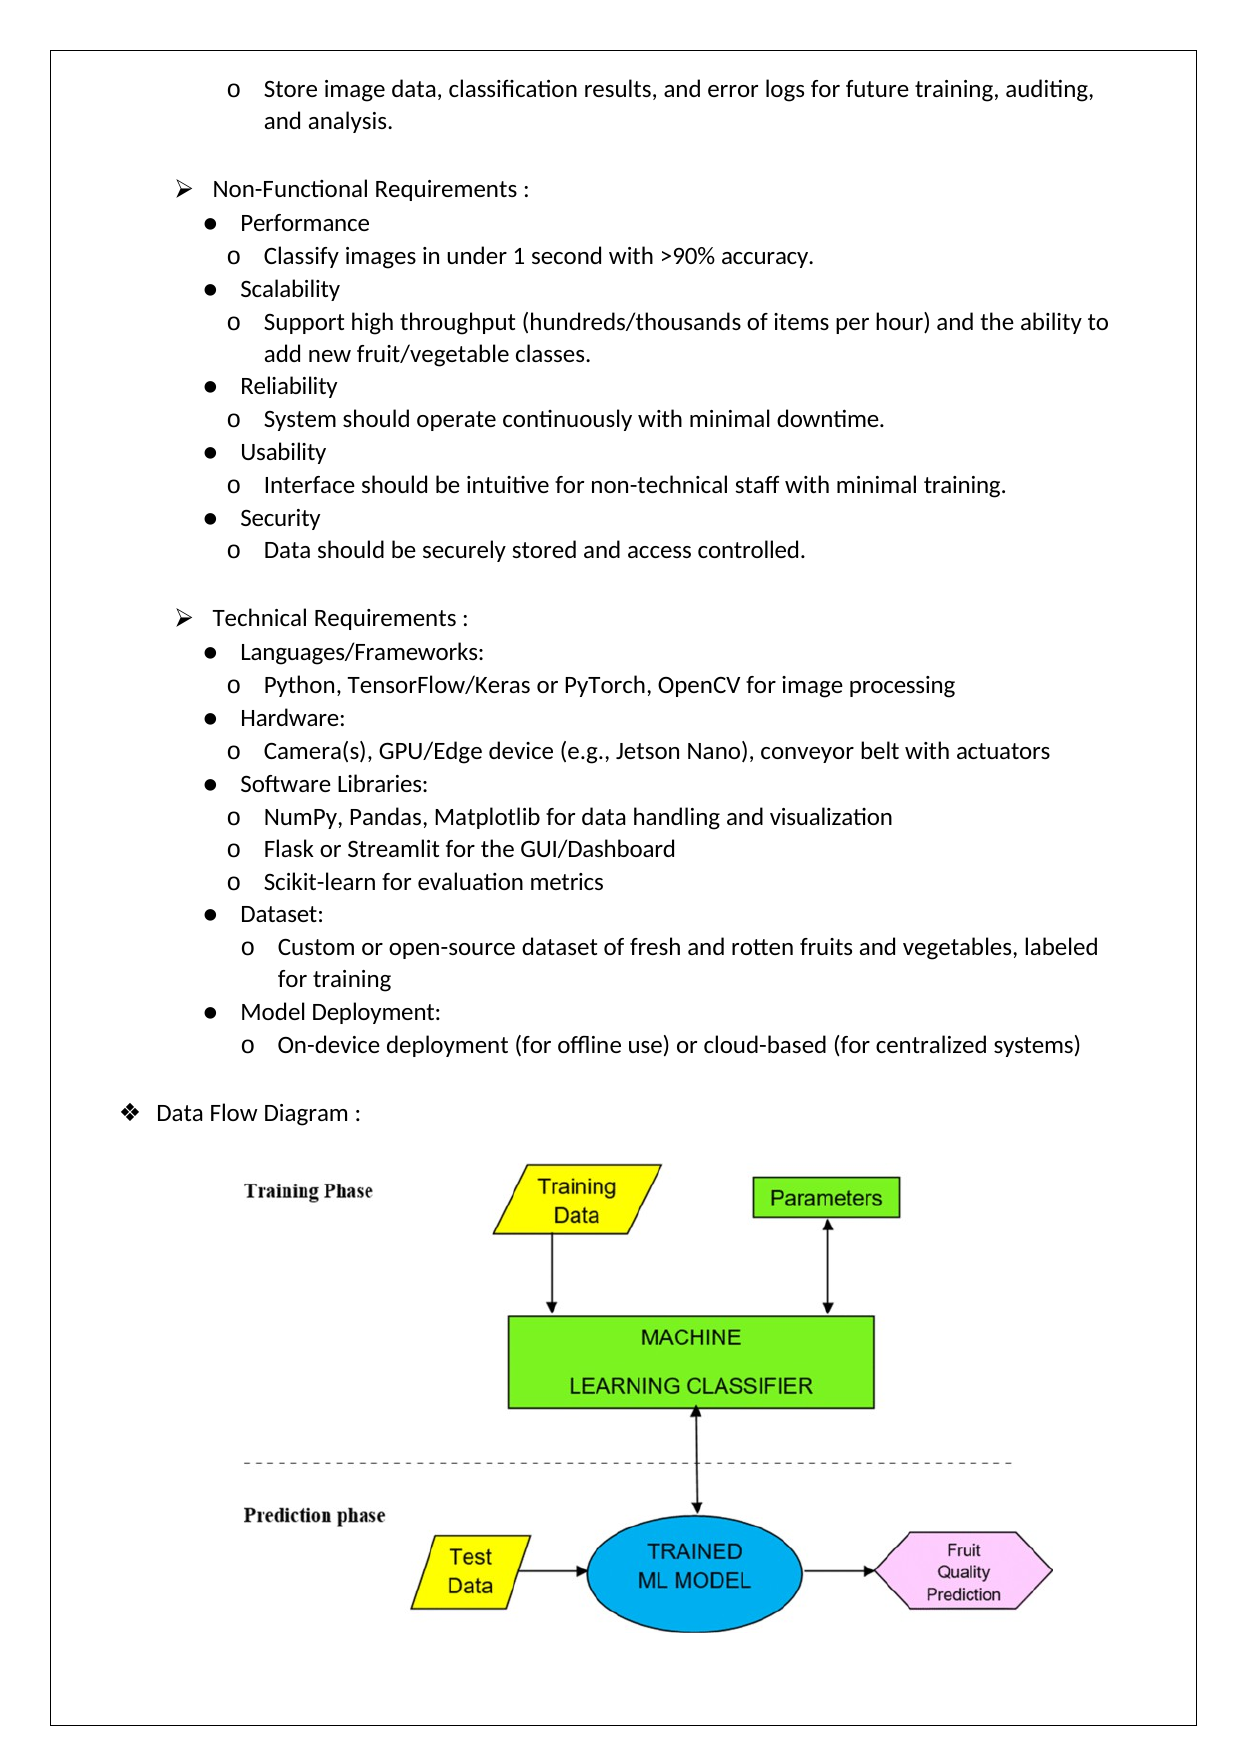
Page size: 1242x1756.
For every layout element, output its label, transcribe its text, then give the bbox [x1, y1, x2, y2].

list Hardware: [203, 702, 1196, 733]
list Flask or Streamlit for the GUI/Dashboard [226, 833, 1196, 865]
list System should operate continuously with minimal downtime. [226, 403, 1196, 435]
list Model Deployment: [203, 996, 1196, 1027]
list Data Flow Diagram : [119, 1094, 1196, 1129]
list Scalability [203, 273, 1196, 303]
list Performance [203, 208, 1196, 238]
list Data should be securely stored and access controlled. [226, 534, 1196, 566]
list Dataset: [203, 899, 1196, 929]
picture [243, 1163, 1053, 1633]
list NumPy, Pandas, Matplotlib for data handling and visualization [226, 801, 1196, 832]
list Software Libraries: [203, 768, 1196, 798]
list Security [203, 502, 1196, 532]
list Store image data, classification results, and error logs for future training, auditing, and analysis. [226, 73, 1096, 135]
list Interface should be intuitive for non-technical staff with minimal training. [226, 469, 1196, 501]
list Reliability [203, 371, 1196, 401]
list Python, TensorFlow/Keras or PyTorch, OpenCV for image processing [226, 669, 1196, 701]
list Support high throughput (hundreds/thousands of items per hour) and the ability to add new fruit/vegetable classes. [226, 306, 1110, 368]
list Custom or open-source dataset of fresh and rotten fruits and vegetables, labeled for training [240, 931, 1101, 994]
list Languages/Frameworks: [203, 637, 1196, 667]
list Camera(s), GPU/Edge device (e.g., Jetson Nano), conveyor belt with actuators [226, 735, 1196, 767]
list On-device deployment (for offline use) or cloud-based (for centralized systems) [240, 1029, 1196, 1061]
list Technical Requirements : [175, 600, 1196, 634]
list Usability [203, 436, 1196, 467]
list Classify images in under 1 second with >90% accuracy. [226, 240, 1196, 272]
list Non-Functional Requirements : [175, 171, 1196, 205]
list Scikit-learn for evaluation metrics [226, 866, 1196, 897]
